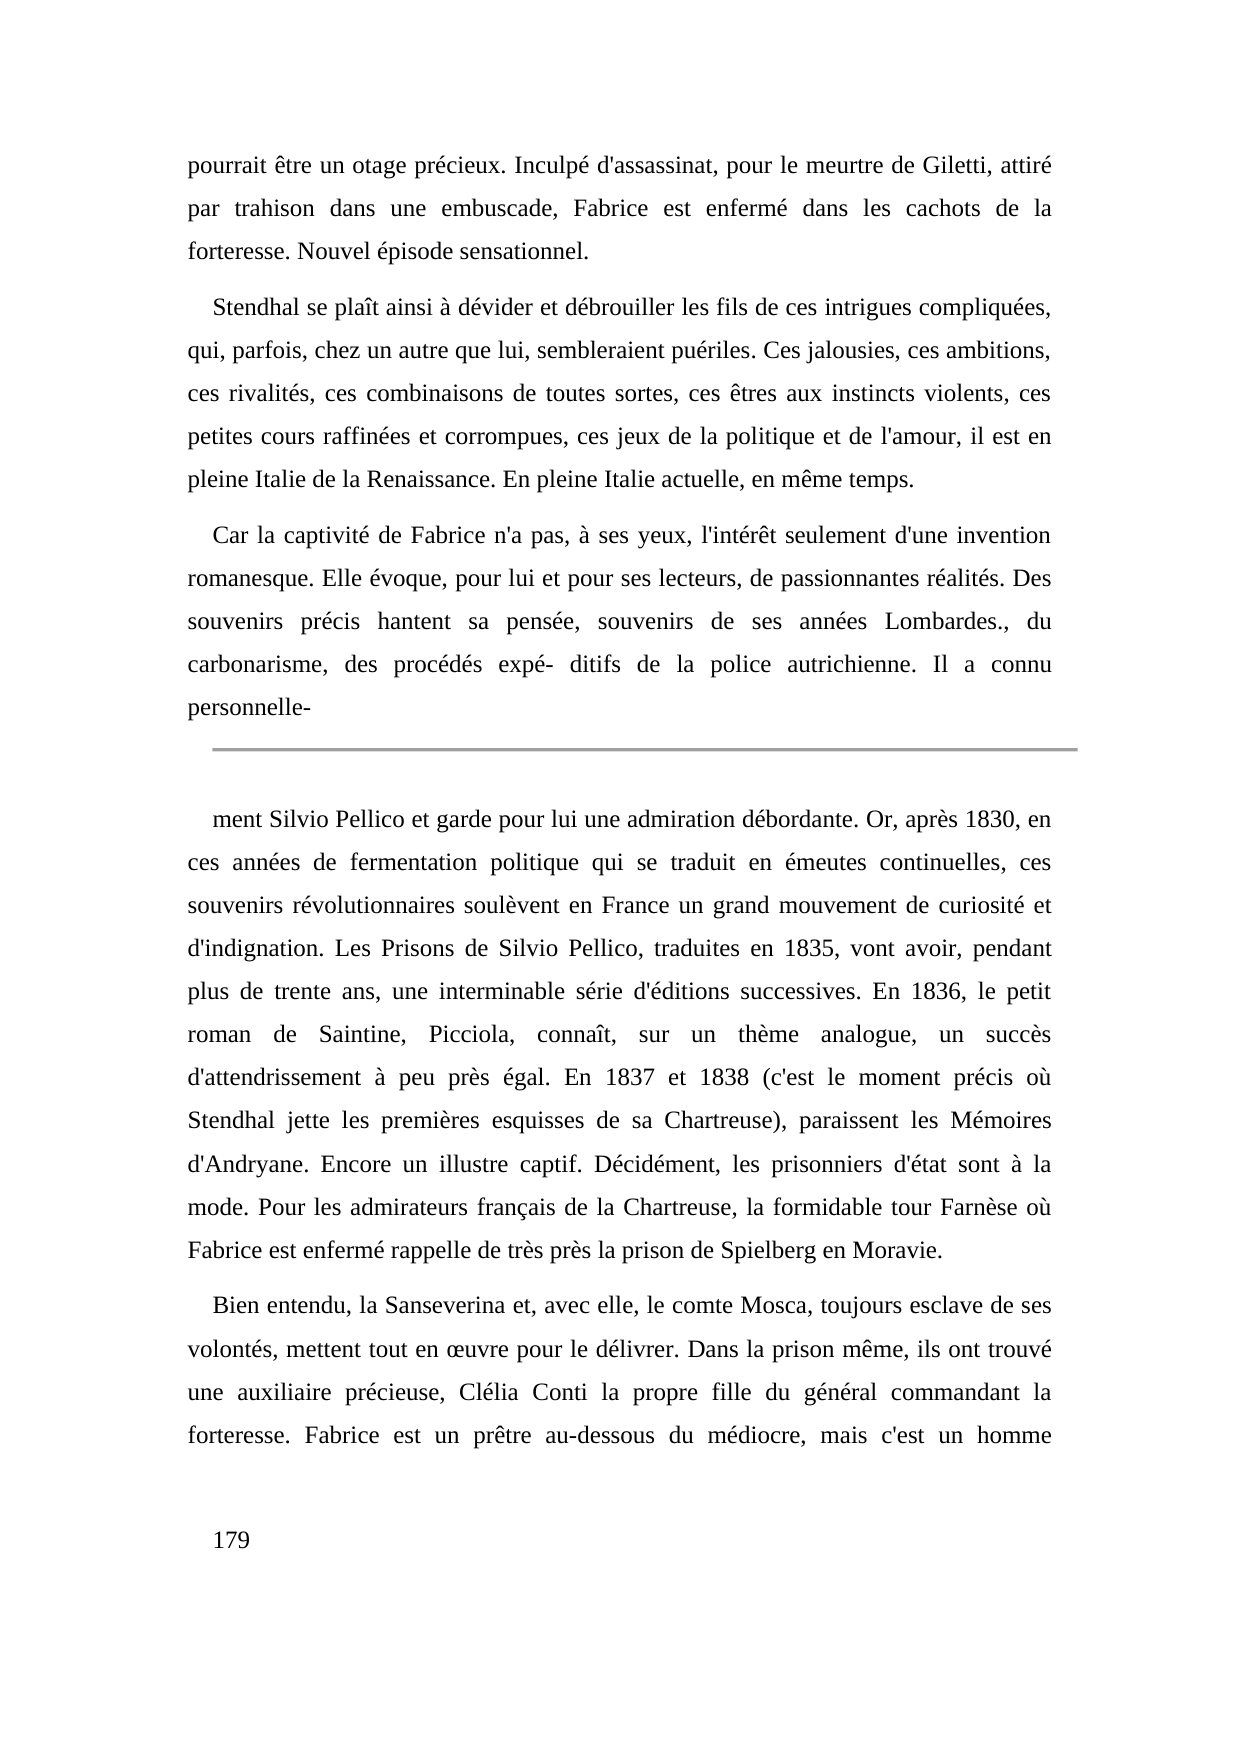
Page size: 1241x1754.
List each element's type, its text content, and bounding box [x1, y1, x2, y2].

text Car la captivité de Fabrice n'a pas, à ses yeux, l'intérêt seulement d'une invention romanesque. Elle évoque, pour lui et pour ses lecteurs, de passionnantes réalités. Des souvenirs précis hantent sa pensée, souvenirs de ses années Lombardes., du carbonarisme, des procédés expé- ditifs de la police autrichienne. Il a connu personnelle- [187, 520, 1053, 721]
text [187, 150, 1053, 265]
text Stendhal se plaît ainsi à dévider et débrouiller les fils de ces intrigues compliquées, qui, parfois, chez un autre que lui, sembleraient puériles. Ces jalousies, ces ambitions, ces rivalités, ces combinaisons de toutes sortes, ces êtres aux instincts violents, ces petites cours raffinées et corrompues, ces jeux de la politique et de l'amour, il est en pleine Italie de la Renaissance. En pleine Italie actuelle, en même temps. [187, 292, 1053, 493]
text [187, 1291, 1053, 1449]
text ment Silvio Pellico et garde pour lui une admiration débordante. Or, après 1830, en ces années de fermentation politique qui se traduit en émeutes continuelles, ces souvenirs révolutionnaires soulèvent en France un grand mouvement de curiosité et d'indignation. Les Prisons de Silvio Pellico, traduites en 1835, vont avoir, pendant plus de trente ans, une interminable série d'éditions successives. En 1836, le petit roman de Saintine, Picciola, connaît, sur un thème analogue, un succès d'attendrissement à peu près égal. En 1837 et 1838 (c'est le moment précis où Stendhal jette les premières esquisses de sa Chartreuse), paraissent les Mémoires d'Andryane. Encore un illustre captif. Décidément, les prisonniers d'état sont à la mode. Pour les admirateurs français de la Chartreuse, la formidable tour Farnèse où Fabrice est enfermé rappelle de très près la prison de Spielberg en Moravie. [187, 804, 1053, 1264]
